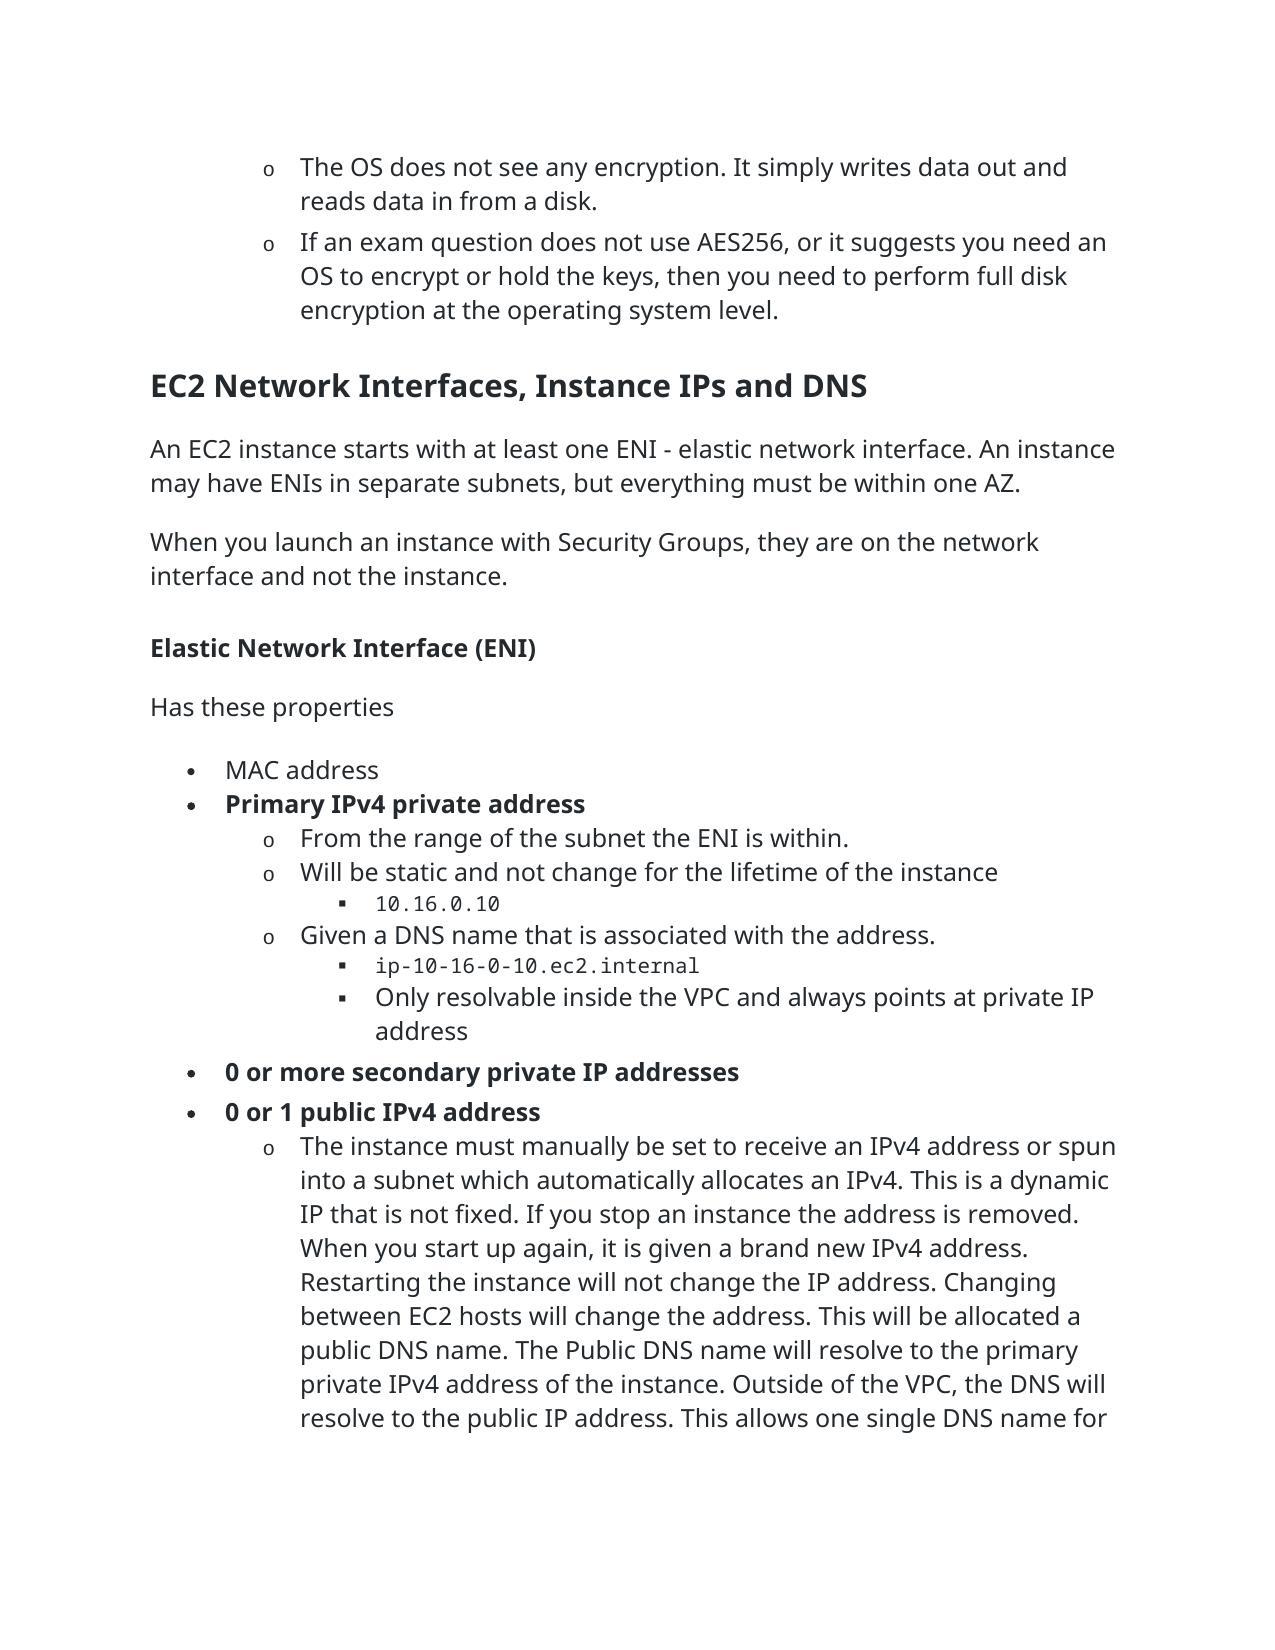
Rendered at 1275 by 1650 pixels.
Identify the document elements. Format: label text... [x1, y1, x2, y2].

text An EC2 instance starts with at least one ENI - elastic network interface. An instance may have ENIs in separate subnets, but everything must be within one AZ. [150, 432, 1125, 500]
list Given a DNS name that is associated with the address. [262, 917, 1125, 951]
list 0 or 1 public IPv4 address [187, 1094, 1125, 1129]
text Elastic Network Interface (ENI) [150, 630, 1125, 664]
list ip-10-16-0-10.ec2.internal [337, 951, 1125, 980]
list 0 or more secondary private IP addresses [187, 1054, 1125, 1088]
text When you launch an instance with Security Groups, they are on the network interface and not the instance. [150, 525, 1125, 593]
list Only resolvable inside the VPC and always points at private IP address [337, 980, 1125, 1048]
list The OS does not see any encryption. It simply writes data out and reads data in from a disk. [262, 150, 1125, 218]
list MAC address [187, 753, 1125, 787]
list 10.16.0.10 [337, 889, 1125, 917]
list Will be static and not change for the lifetime of the instance [262, 855, 1125, 889]
text Has these properties [150, 689, 1125, 723]
list If an exam question does not use AES256, or it suggests you need an OS to encrypt or hold the keys, then you need to perform full disk encryption at the operating system level. [262, 224, 1125, 327]
text EC2 Network Interfaces, Instance IPs and DNS [150, 364, 1125, 407]
list From the range of the subnet the ENI is within. [262, 821, 1125, 855]
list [262, 1129, 1125, 1435]
list Primary IPv4 private address [187, 787, 1125, 821]
